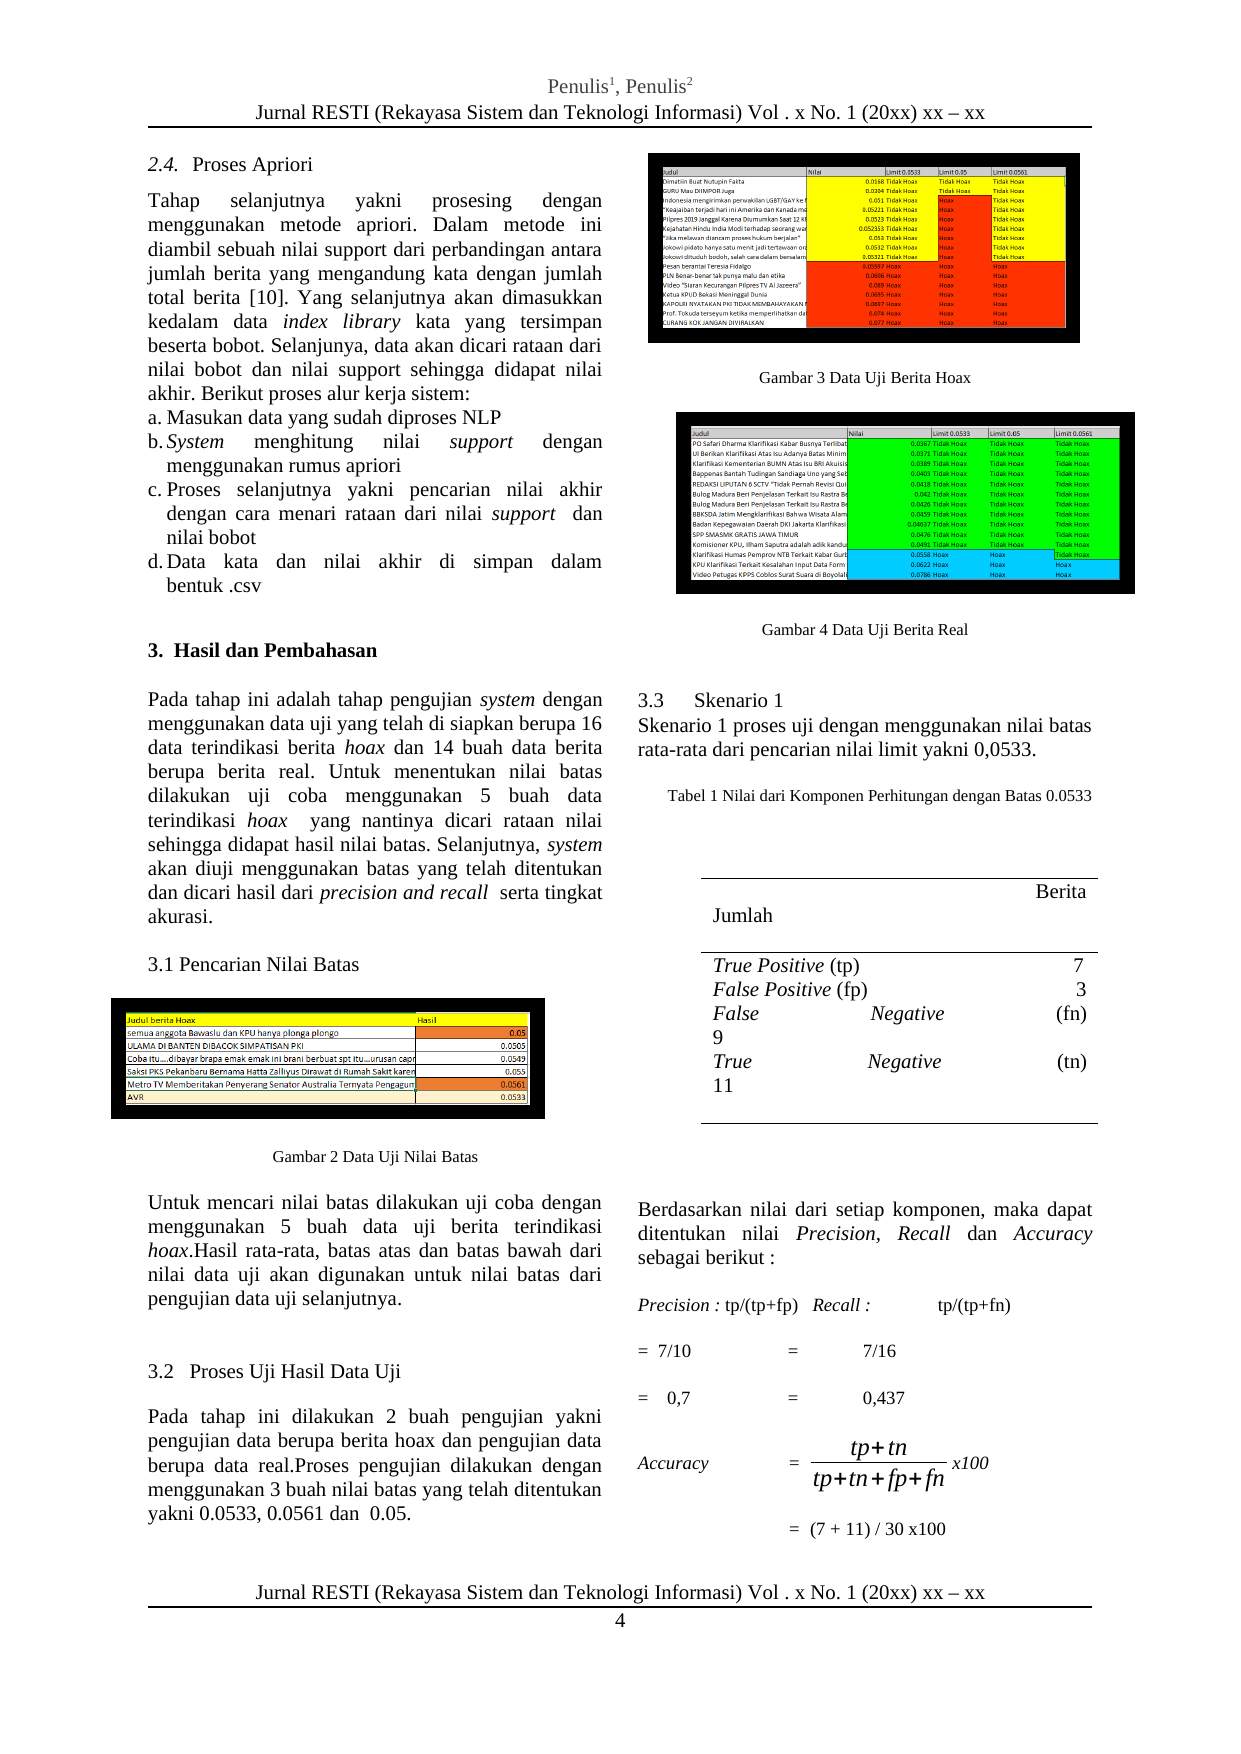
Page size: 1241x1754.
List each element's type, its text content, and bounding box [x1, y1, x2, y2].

list 3.3 Skenario 1 [638, 688, 1092, 712]
text Tahap selanjutnya yakni prosesing dengan menggunakan metode apriori. Dalam metode ini diambil sebuah nilai support dari perbandingan antara jumlah berita yang mengandung kata dengan jumlah total berita [10]. Yang selanjutnya akan dimasukkan kedalam data index library kata yang tersimpan beserta bobot. Selanjunya, data akan dicari rataan dari nilai bobot dan nilai support sehingga didapat nilai akhir. Berikut proses alur kerja sistem: [148, 188, 603, 405]
list Proses Apriori [148, 152, 603, 176]
picture [663, 167, 1066, 328]
text = 0,7 = 0,437 [638, 1387, 1092, 1408]
text 3.1 Pencarian Nilai Batas [148, 952, 603, 976]
table_header Berita Jumlah [701, 879, 1098, 952]
text Gambar 3 Data Uji Berita Hoax [638, 367, 1092, 387]
list Untuk mencari nilai batas dilakukan uji coba dengan menggunakan 5 buah data uji berita terindikasi hoax.Hasil rata-rata, batas atas dan batas bawah dari nilai data uji akan digunakan untuk nilai batas dari pengujian data uji selanjutnya. [148, 1190, 603, 1310]
list Data kata dan nilai akhir di simpan dalam bentuk .csv [148, 549, 603, 597]
list System menghitung nilai support dengan menggunakan rumus apriori [148, 429, 603, 477]
text 3. Hasil dan Pembahasan [148, 638, 603, 662]
text = (7 + 11) / 30 x100 [638, 1517, 1092, 1539]
list Skenario 1 proses uji dengan menggunakan nilai batas rata-rata dari pencarian nilai limit yakni 0,0533. [638, 712, 1092, 761]
text Berdasarkan nilai dari setiap komponen, maka dapat ditentukan nilai Precision, Recall dan Accuracy sebagai berikut : [638, 1197, 1092, 1269]
table_cell True Positive (tp) 7 False Positive (fp) 3 False Negative (fn) 9 True Negative (tn) 11 [701, 953, 1098, 1122]
picture [691, 426, 1120, 580]
list Pada tahap ini dilakukan 2 buah pengujian yakni pengujian data berupa berita hoax dan pengujian data berupa data real.Proses pengujian dilakukan dengan menggunakan 3 buah nilai batas yang telah ditentukan yakni 0.0533, 0.0561 dan 0.05. [148, 1404, 603, 1525]
text 3.2 Proses Uji Hasil Data Uji [148, 1359, 603, 1383]
text Tabel 1 Nilai dari Komponen Perhitungan dengan Batas 0.0533 [638, 786, 1092, 805]
picture [126, 1012, 530, 1105]
text Gambar 4 Data Uji Berita Real [638, 620, 1092, 639]
text Precision : tp/(tp+fp) Recall : tp/(tp+fn) [638, 1294, 1092, 1315]
list Masukan data yang sudah diproses NLP [148, 405, 603, 429]
text Gambar 2 Data Uji Nilai Batas [148, 1147, 603, 1166]
list Proses selanjutnya yakni pencarian nilai akhir dengan cara menari rataan dari nilai support dan nilai bobot [148, 477, 603, 549]
text Accuracy = x100 [638, 1433, 1092, 1492]
text = 7/10 = 7/16 [638, 1340, 1092, 1362]
text Pada tahap ini adalah tahap pengujian system dengan menggunakan data uji yang telah di siapkan berupa 16 data terindikasi berita hoax dan 14 buah data berita berupa berita real. Untuk menentukan nilai batas dilakukan uji coba menggunakan 5 buah data terindikasi hoax yang nantinya dicari rataan nilai sehingga didapat hasil nilai batas. Selanjutnya, system akan diuji menggunakan batas yang telah ditentukan dan dicari hasil dari precision and recall serta tingkat akurasi. [148, 687, 603, 928]
